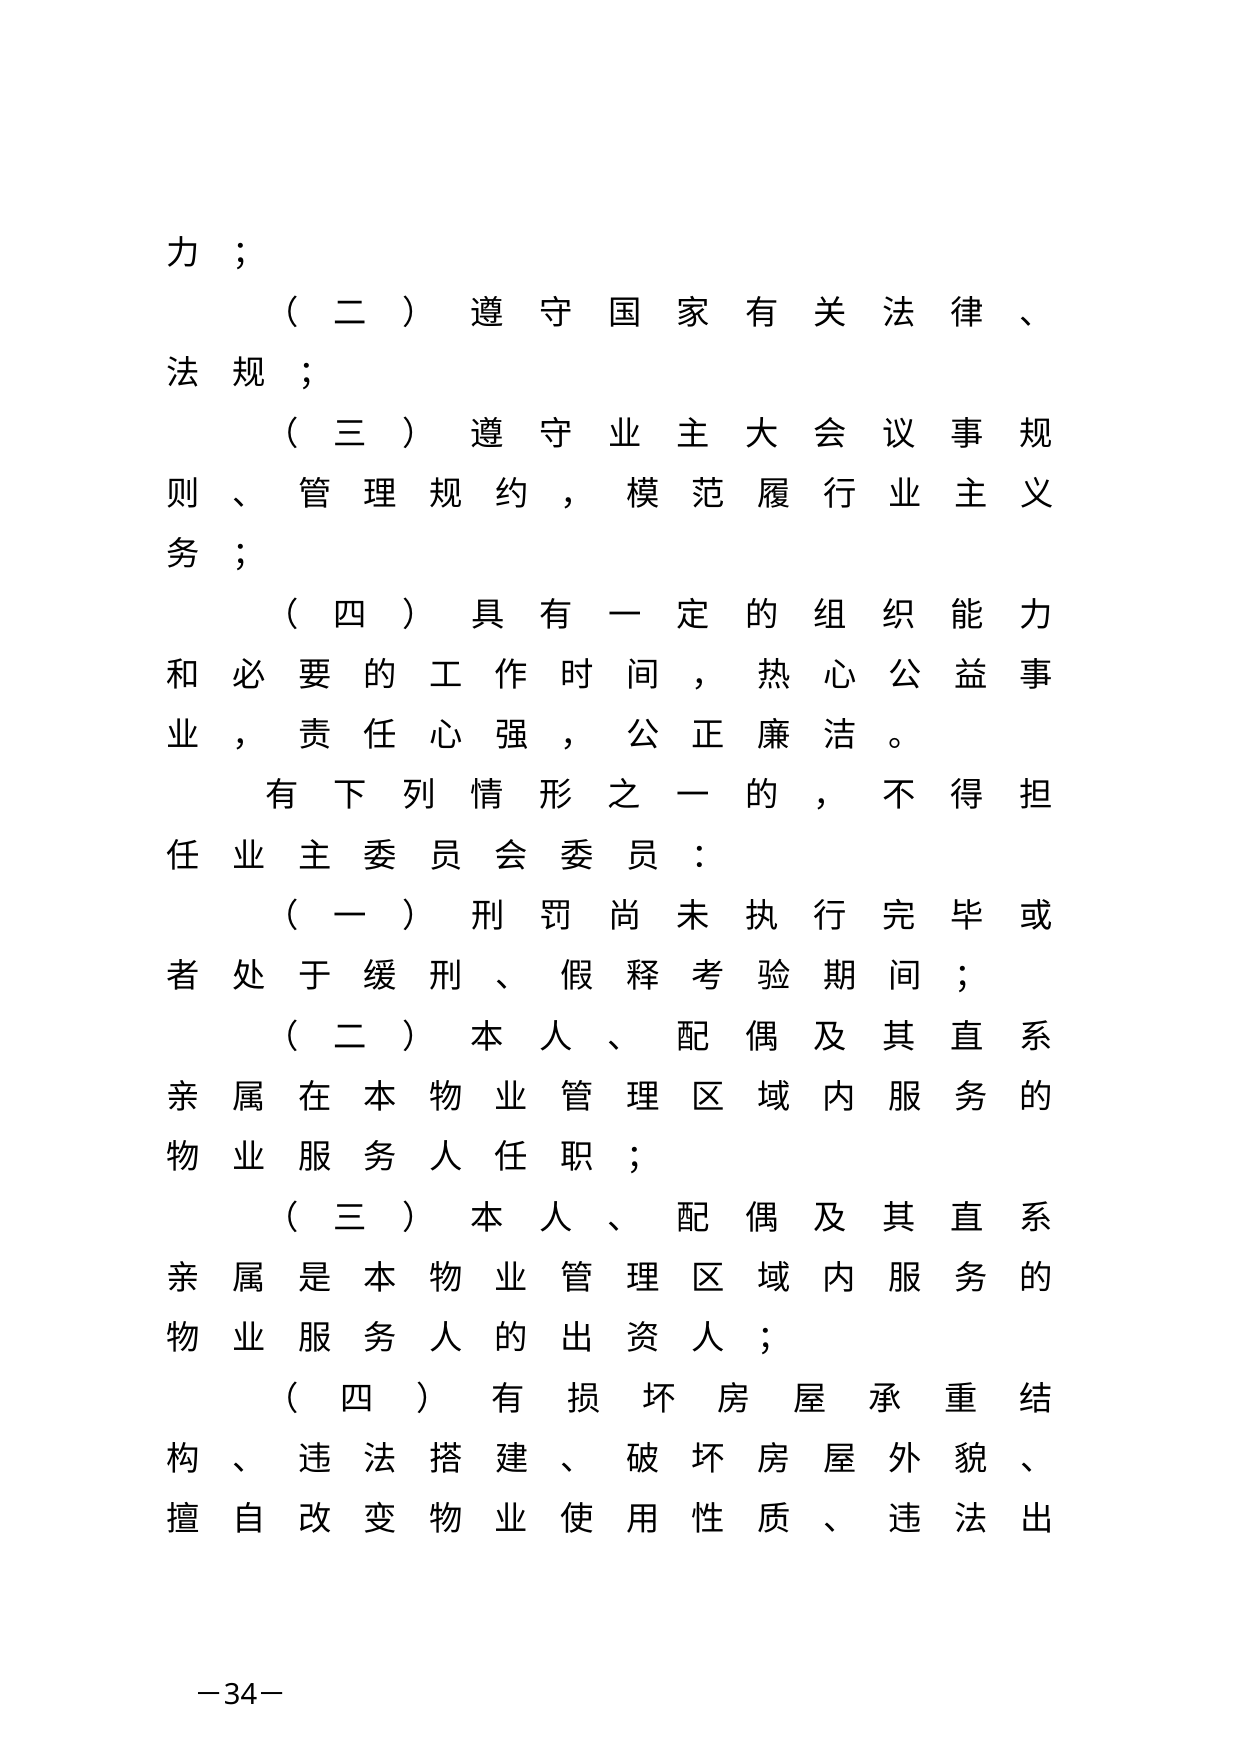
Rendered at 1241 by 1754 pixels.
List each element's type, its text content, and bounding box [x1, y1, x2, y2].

text 有下列情形之一的，不得担任业主委员会委员： [167, 762, 1085, 883]
text （二）本人、配偶及其直系亲属在本物业管理区域内服务的物业服务人任职； [167, 1003, 1085, 1184]
text （四）具有一定的组织能力和必要的工作时间，热心公益事业，责任心强，公正廉洁。 [167, 581, 1085, 762]
text （一）刑罚尚未执行完毕或者处于缓刑、假释考验期间； [167, 883, 1085, 1003]
text （三）遵守业主大会议事规则、管理规约，模范履行业主义务； [167, 400, 1085, 581]
text （三）本人、配偶及其直系亲属是本物业管理区域内服务的物业服务人的出资人； [167, 1184, 1085, 1365]
text （二）遵守国家有关法律、法规； [167, 280, 1085, 400]
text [167, 1365, 1085, 1546]
text （一）具有完全民事行为能力； [167, 219, 1085, 280]
